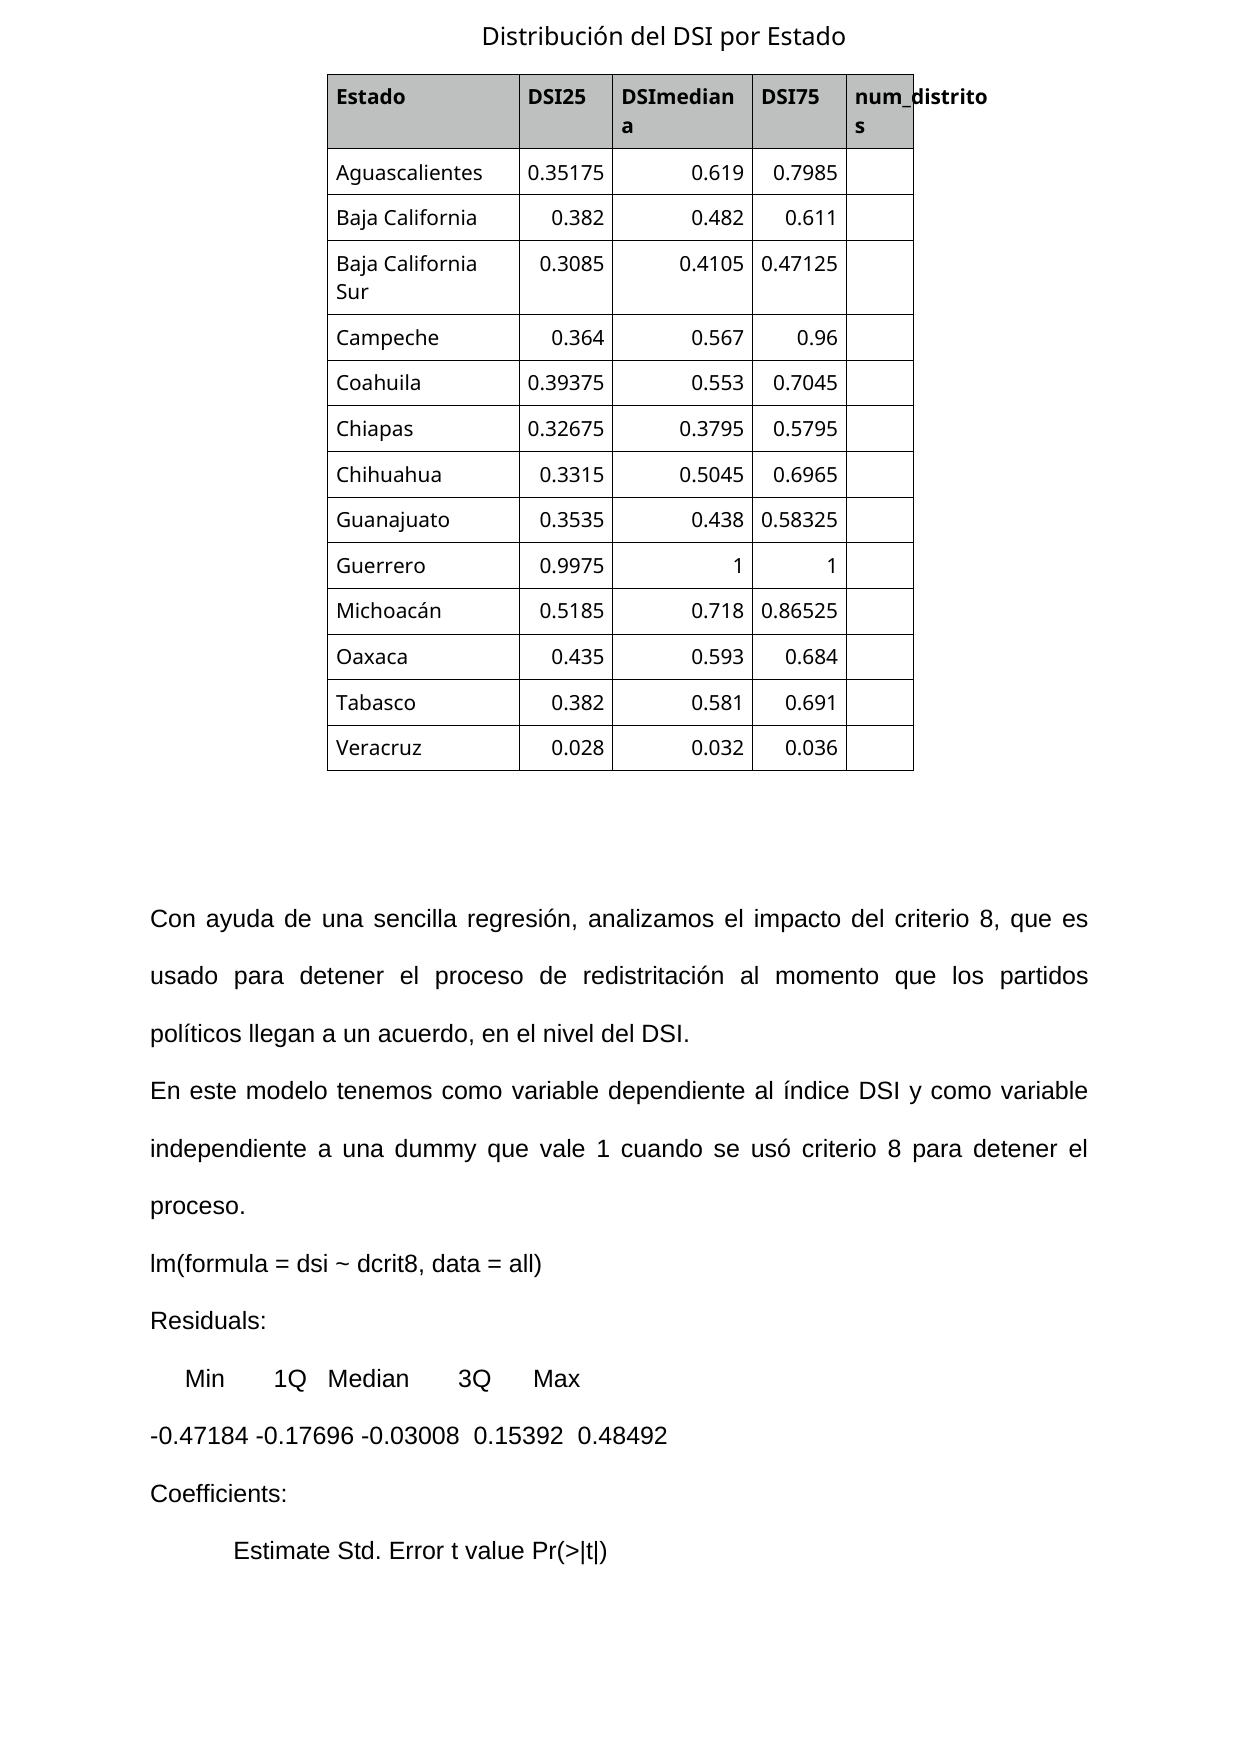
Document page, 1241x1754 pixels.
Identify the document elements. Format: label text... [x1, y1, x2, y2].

text Coefficients: [150, 1478, 1090, 1507]
text Estimate Std. Error t value Pr(>|t|) [150, 1536, 1090, 1565]
text -0.47184 -0.17696 -0.03008 0.15392 0.48492 [150, 1421, 1090, 1450]
text Con ayuda de una sencilla regresión, analizamos el impacto del criterio 8, que es usado para detener el proceso de redistritación al momento que los partidos políticos llegan a un acuerdo, en el nivel del DSI. [150, 903, 1090, 1047]
text Residuals: [150, 1306, 1090, 1335]
text lm(formula = dsi ~ dcrit8, data = all) [150, 1248, 1090, 1277]
text Min 1Q Median 3Q Max [150, 1363, 1090, 1392]
text En este modelo tenemos como variable dependiente al índice DSI y como variable independiente a una dummy que vale 1 cuando se usó criterio 8 para detener el proceso. [150, 1076, 1090, 1220]
